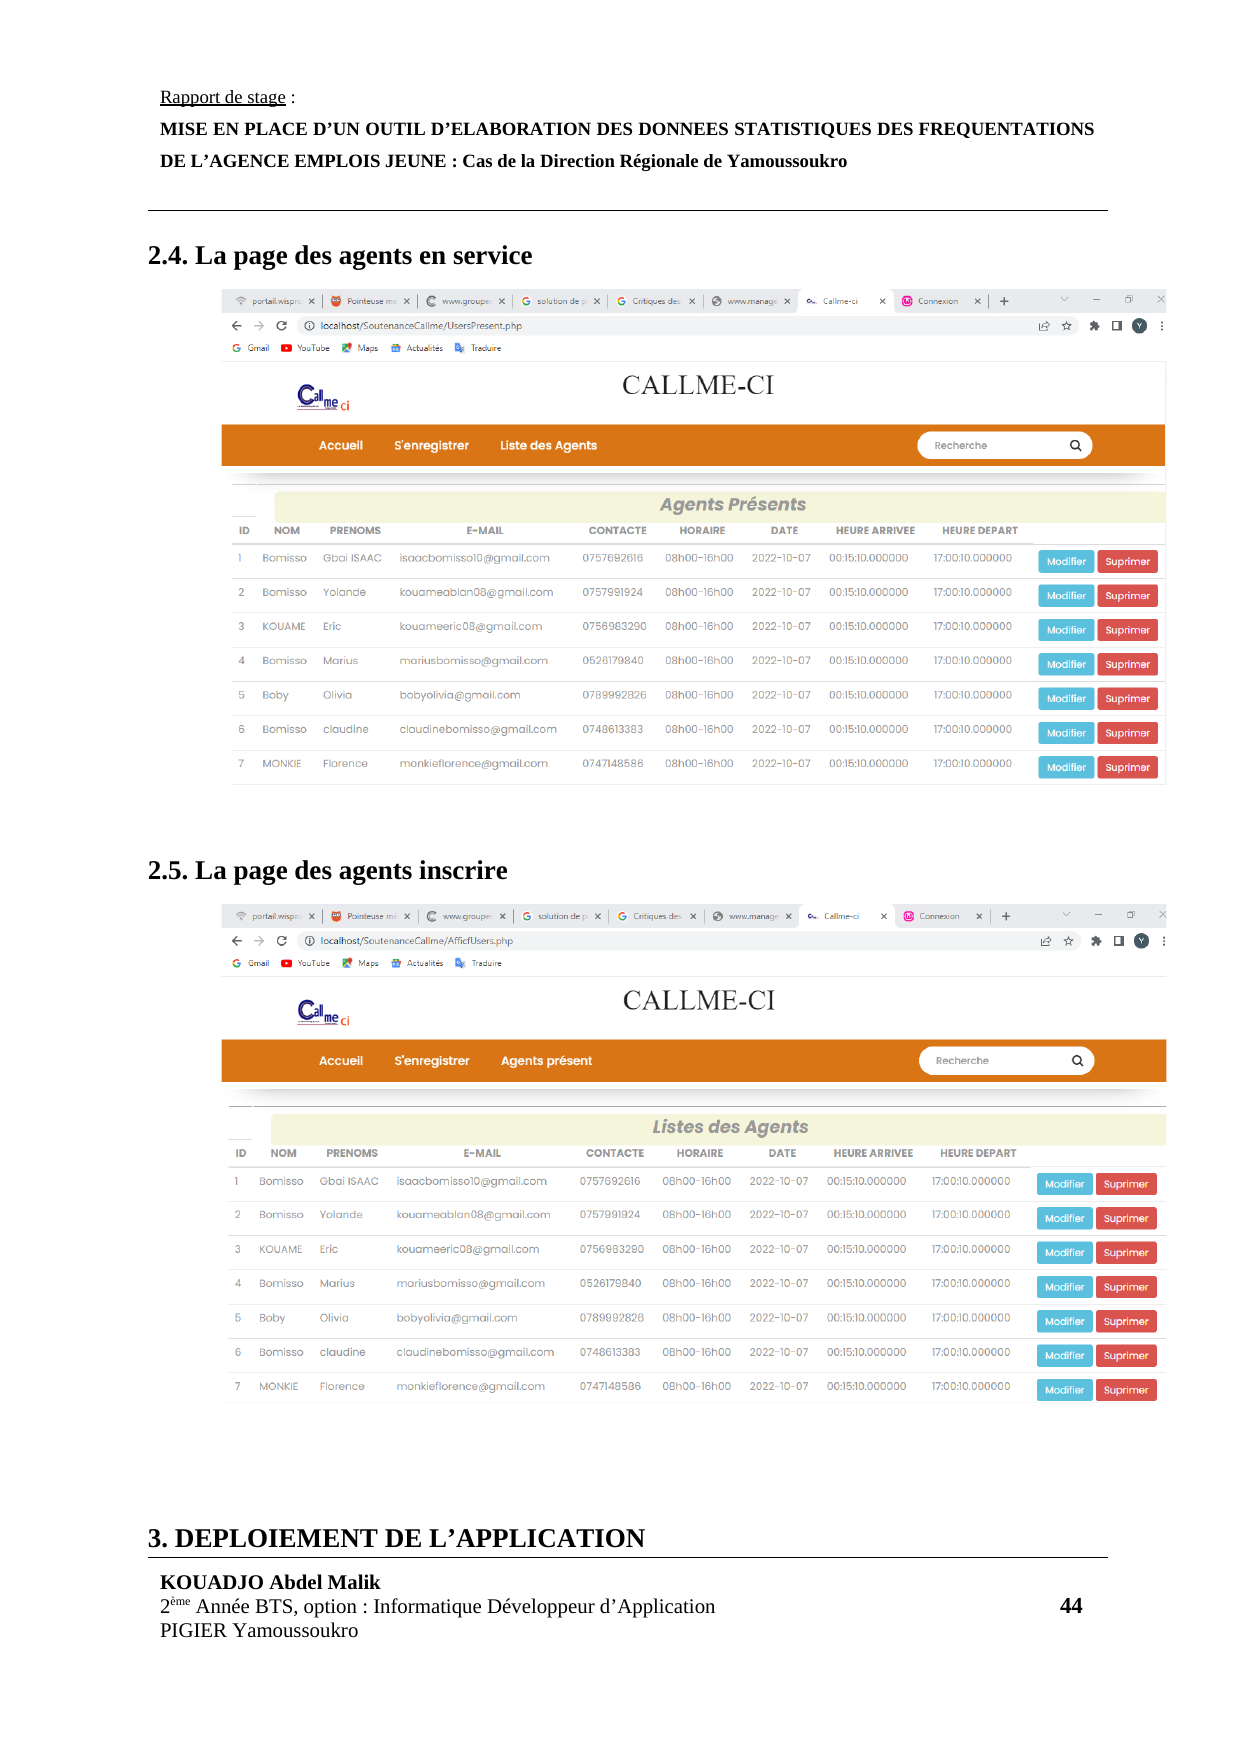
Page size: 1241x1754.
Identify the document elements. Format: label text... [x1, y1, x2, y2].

text 2.4. La page des agents en service [148, 239, 1107, 270]
text 2.5. La page des agents inscrire [148, 854, 1107, 885]
text 3. DEPLOIEMENT DE L’APPLICATION [148, 1522, 1107, 1553]
picture [221, 904, 1167, 1403]
picture [221, 289, 1167, 785]
